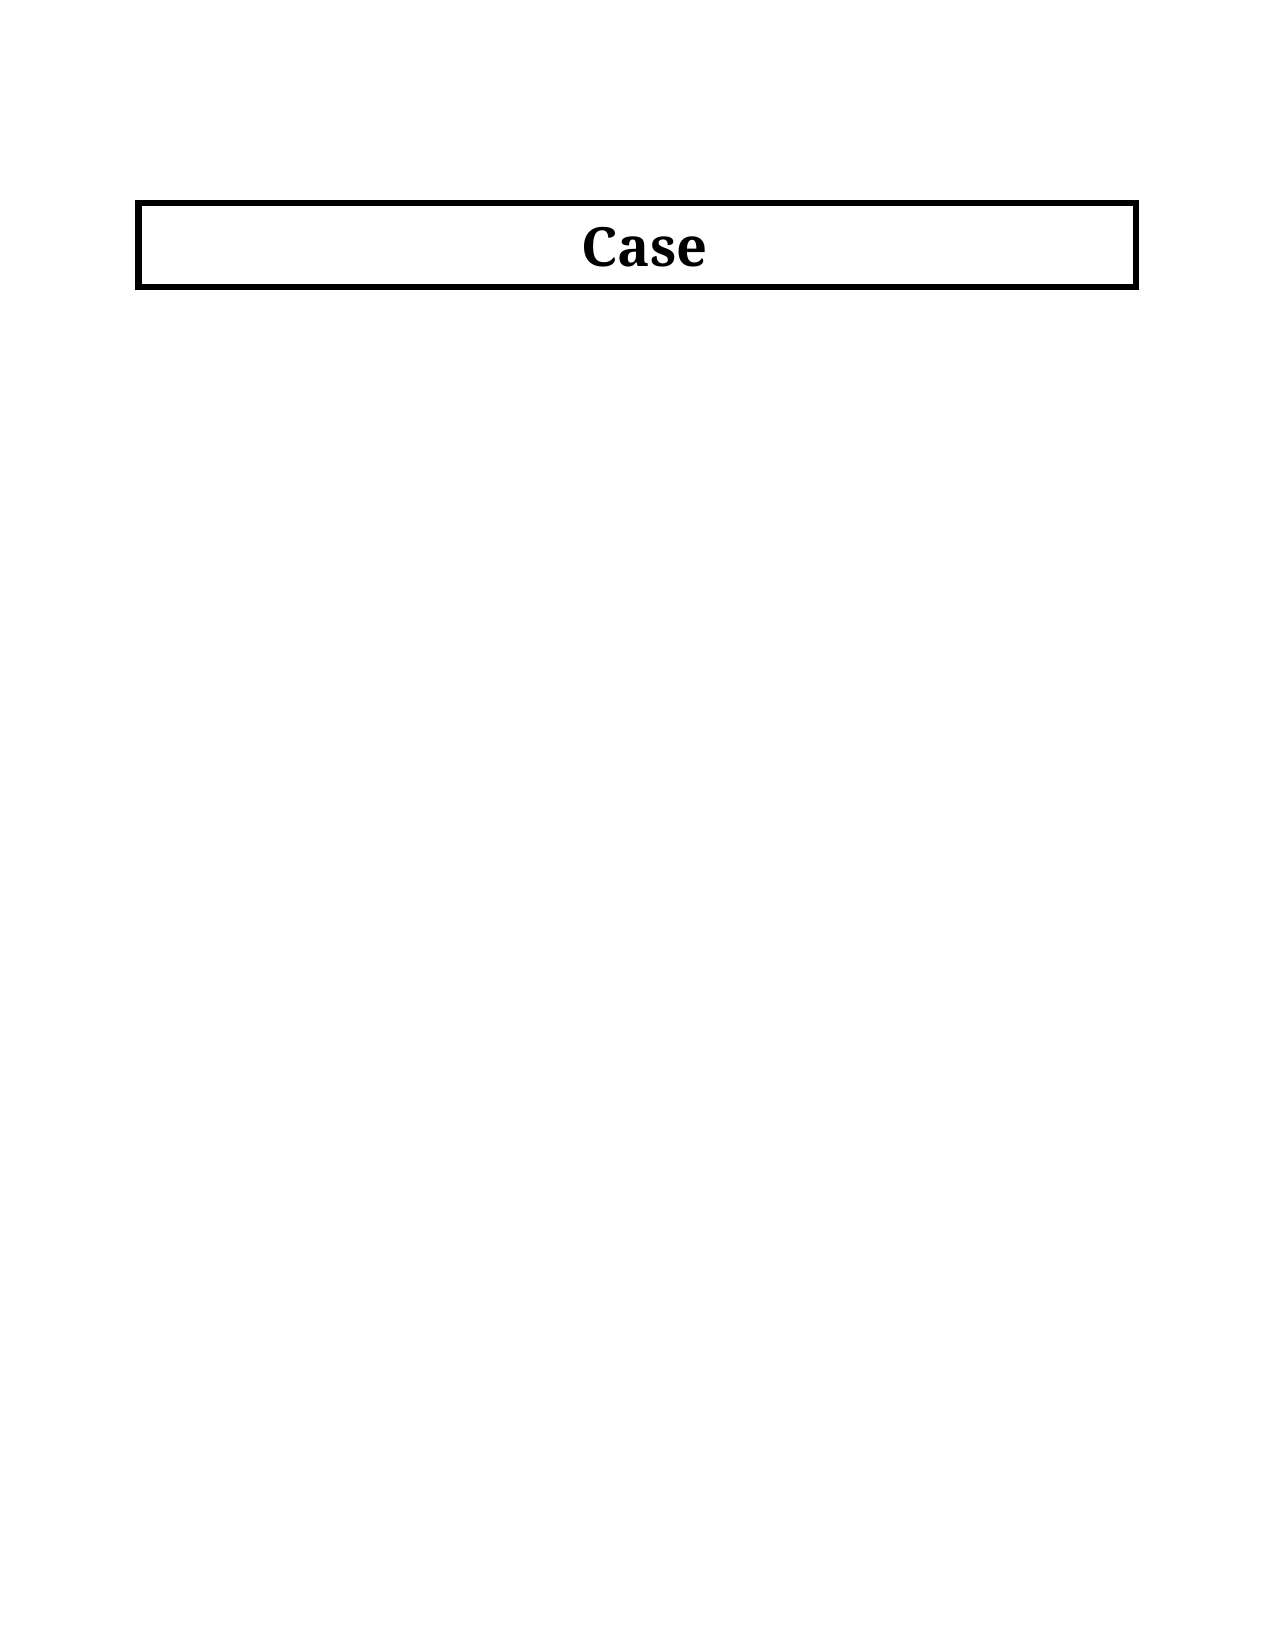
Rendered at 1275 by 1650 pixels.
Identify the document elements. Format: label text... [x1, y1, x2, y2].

subtitle Case [142, 206, 1133, 284]
